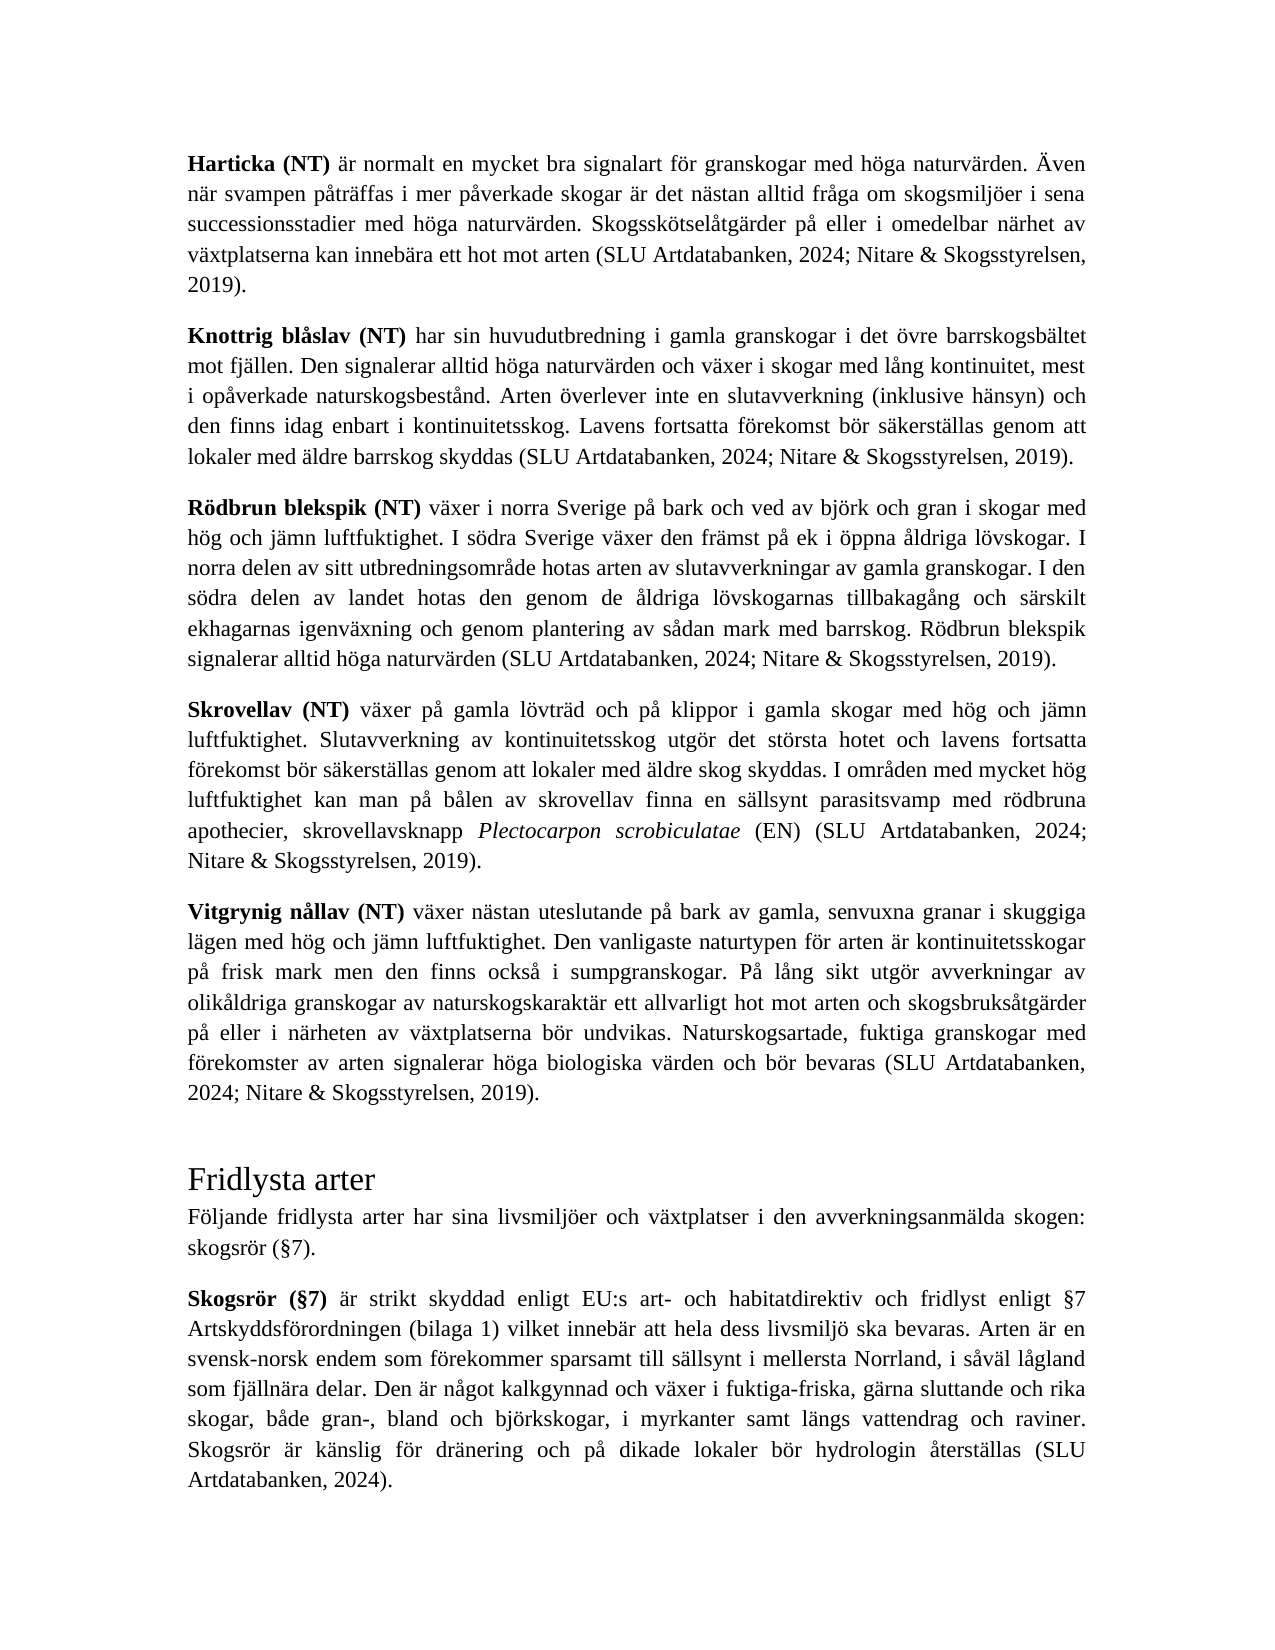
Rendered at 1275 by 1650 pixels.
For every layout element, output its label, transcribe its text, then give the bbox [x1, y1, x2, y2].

text Knottrig blåslav (NT) har sin huvudutbredning i gamla granskogar i det övre barrskogsbältet mot fjällen. Den signalerar alltid höga naturvärden och växer i skogar med lång kontinuitet, mest i opåverkade naturskogsbestånd. Arten överlever inte en slutavverkning (inklusive hänsyn) och den finns idag enbart i kontinuitetsskog. Lavens fortsatta förekomst bör säkerställas genom att lokaler med äldre barrskog skyddas (SLU Artdatabanken, 2024; Nitare & Skogsstyrelsen, 2019). [187, 322, 1087, 469]
text Rödbrun blekspik (NT) växer i norra Sverige på bark och ved av björk och gran i skogar med hög och jämn luftfuktighet. I södra Sverige växer den främst på ek i öppna åldriga lövskogar. I norra delen av sitt utbredningsområde hotas arten av slutavverkningar av gamla granskogar. I den södra delen av landet hotas den genom de åldriga lövskogarnas tillbakagång och särskilt ekhagarnas igenväxning och genom plantering av sådan mark med barrskog. Rödbrun blekspik signalerar alltid höga naturvärden (SLU Artdatabanken, 2024; Nitare & Skogsstyrelsen, 2019). [187, 494, 1087, 671]
subtitle Fridlysta arter [187, 1159, 1087, 1198]
text Följande fridlysta arter har sina livsmiljöer och växtplatser i den avverkningsanmälda skogen: skogsrör (§7). [187, 1203, 1087, 1260]
text Harticka (NT) är normalt en mycket bra signalart för granskogar med höga naturvärden. Även när svampen påträffas i mer påverkade skogar är det nästan alltid fråga om skogsmiljöer i sena successionsstadier med höga naturvärden. Skogsskötselåtgärder på eller i omedelbar närhet av växtplatserna kan innebära ett hot mot arten (SLU Artdatabanken, 2024; Nitare & Skogsstyrelsen, 2019). [187, 150, 1087, 297]
text Skrovellav (NT) växer på gamla lövträd och på klippor i gamla skogar med hög och jämn luftfuktighet. Slutavverkning av kontinuitetsskog utgör det största hotet och lavens fortsatta förekomst bör säkerställas genom att lokaler med äldre skog skyddas. I områden med mycket hög luftfuktighet kan man på bålen av skrovellav finna en sällsynt parasitsvamp med rödbruna apothecier, skrovellavsknapp Plectocarpon scrobiculatae (EN) (SLU Artdatabanken, 2024; Nitare & Skogsstyrelsen, 2019). [187, 696, 1087, 873]
text Vitgrynig nållav (NT) växer nästan uteslutande på bark av gamla, senvuxna granar i skuggiga lägen med hög och jämn luftfuktighet. Den vanligaste naturtypen för arten är kontinuitetsskogar på frisk mark men den finns också i sumpgranskogar. På lång sikt utgör avverkningar av olikåldriga granskogar av naturskogskaraktär ett allvarligt hot mot arten och skogsbruksåtgärder på eller i närheten av växtplatserna bör undvikas. Naturskogsartade, fuktiga granskogar med förekomster av arten signalerar höga biologiska värden och bör bevaras (SLU Artdatabanken, 2024; Nitare & Skogsstyrelsen, 2019). [187, 898, 1087, 1106]
text Skogsrör (§7) är strikt skyddad enligt EU:s art- och habitatdirektiv och fridlyst enligt §7 Artskyddsförordningen (bilaga 1) vilket innebär att hela dess livsmiljö ska bevaras. Arten är en svensk-norsk endem som förekommer sparsamt till sällsynt i mellersta Norrland, i såväl lågland som fjällnära delar. Den är något kalkgynnad och växer i fuktiga-friska, gärna sluttande och rika skogar, både gran-, bland och björkskogar, i myrkanter samt längs vattendrag och raviner. Skogsrör är känslig för dränering och på dikade lokaler bör hydrologin återställas (SLU Artdatabanken, 2024). [187, 1285, 1087, 1492]
